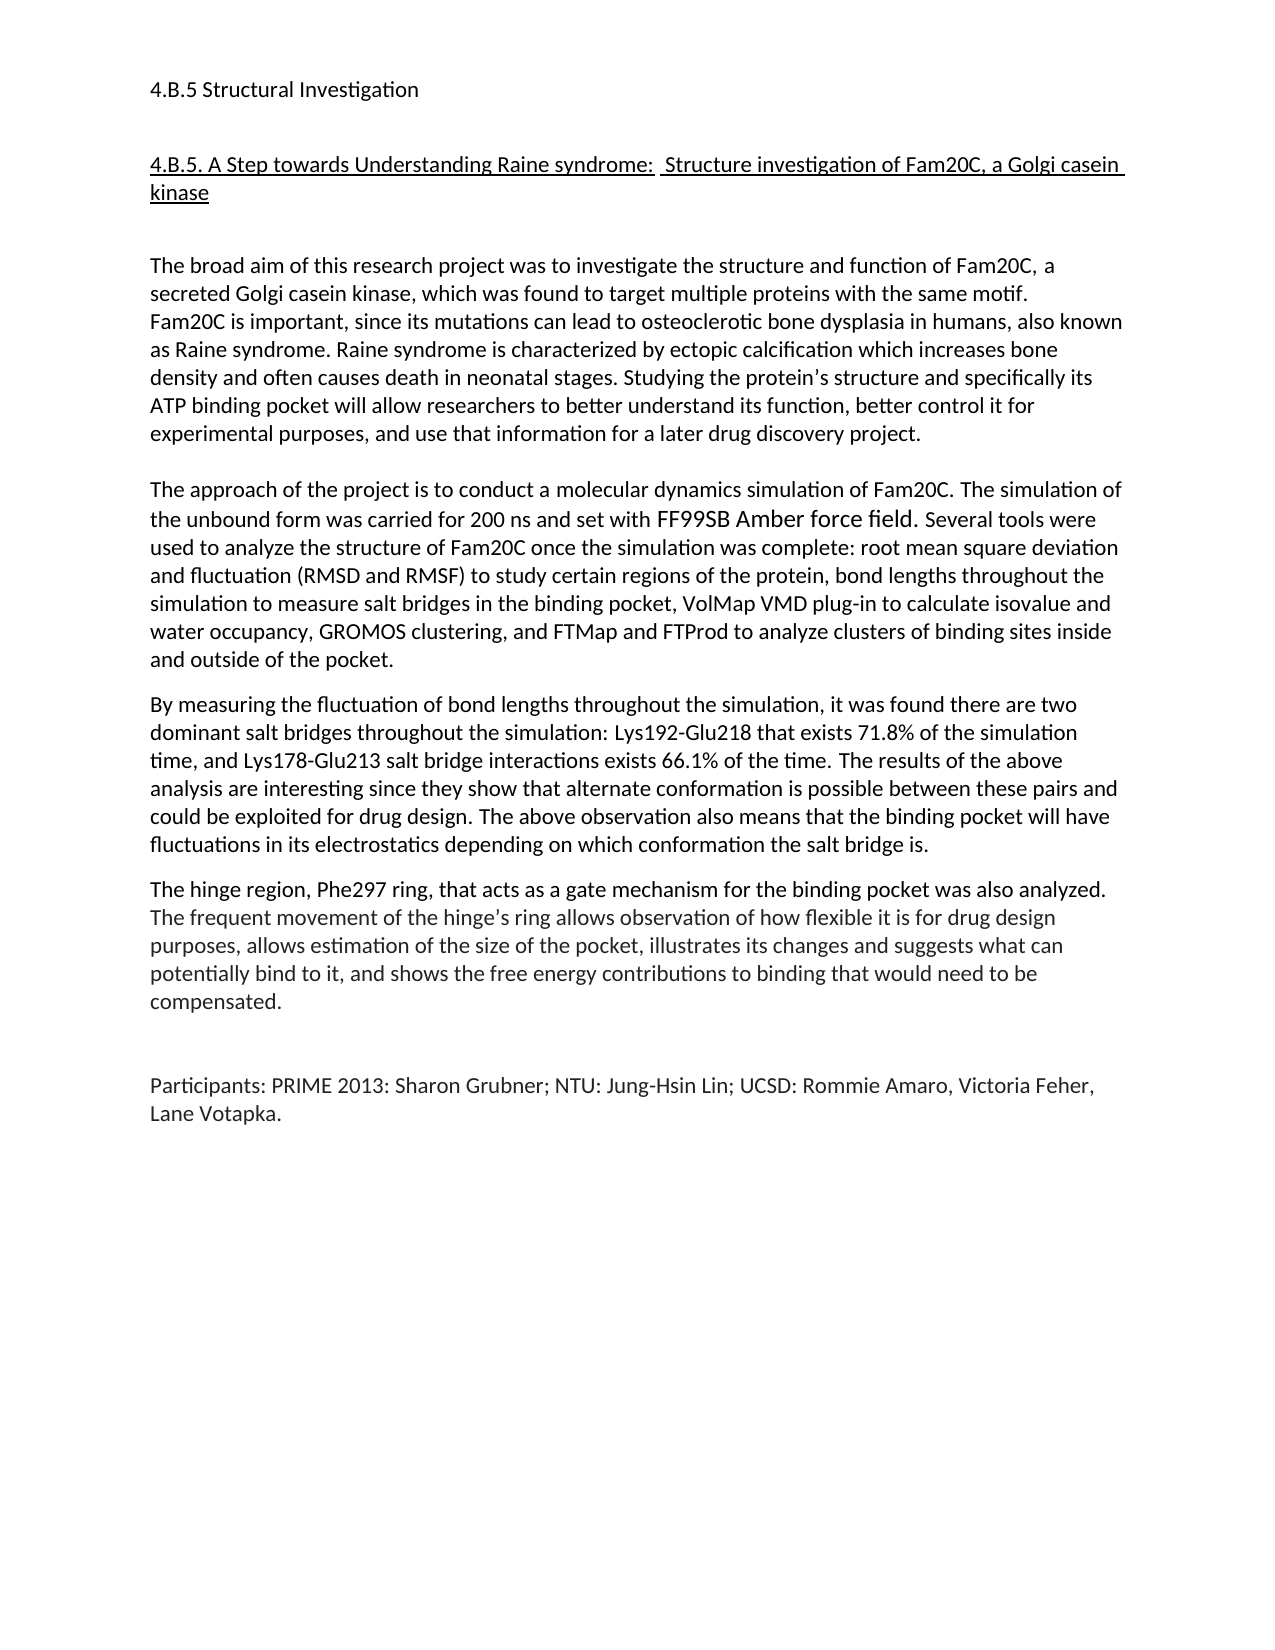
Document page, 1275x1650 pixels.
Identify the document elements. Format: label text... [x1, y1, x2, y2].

text The hinge region, Phe297 ring, that acts as a gate mechanism for the binding pocket was also analyzed. [150, 875, 1125, 903]
text The broad aim of this research project was to investigate the structure and function of Fam20C, a secreted Golgi casein kinase, which was found to target multiple proteins with the same motif. [150, 251, 1125, 307]
text By measuring the fluctuation of bond lengths throughout the simulation, it was found there are two dominant salt bridges throughout the simulation: Lys192-Glu218 that exists 71.8% of the simulation time, and Lys178-Glu213 salt bridge interactions exists 66.1% of the time. The results of the above analysis are interesting since they show that alternate conformation is possible between these pairs and could be exploited for drug design. The above observation also means that the binding pocket will have fluctuations in its electrostatics depending on which conformation the salt bridge is. [150, 690, 1125, 858]
text Fam20C is important, since its mutations can lead to osteoclerotic bone dysplasia in humans, also known as Raine syndrome. Raine syndrome is characterized by ectopic calcification which increases bone density and often causes death in neonatal stages. Studying the protein’s structure and specifically its ATP binding pocket will allow researchers to better understand its function, better control it for experimental purposes, and use that information for a later drug discovery project. [150, 307, 1125, 447]
text The approach of the project is to conduct a molecular dynamics simulation of Fam20C. The simulation of the unbound form was carried for 200 ns and set with FF99SB Amber force field. Several tools were used to analyze the structure of Fam20C once the simulation was complete: root mean square deviation and fluctuation (RMSD and RMSF) to study certain regions of the protein, bond lengths throughout the simulation to measure salt bridges in the binding pocket, VolMap VMD plug-in to calculate isovalue and water occupancy, GROMOS clustering, and FTMap and FTProd to analyze clusters of binding sites inside and outside of the pocket. [150, 475, 1125, 673]
text 4.B.5. A Step towards Understanding Raine syndrome: Structure investigation of Fam20C, a Golgi casein kinase [150, 150, 1125, 206]
text Participants: PRIME 2013: Sharon Grubner; NTU: Jung-Hsin Lin; UCSD: Rommie Amaro, Victoria Feher, Lane Votapka. [150, 1071, 1125, 1127]
text The frequent movement of the hinge’s ring allows observation of how flexible it is for drug design purposes, allows estimation of the size of the pocket, illustrates its changes and suggests what can potentially bind to it, and shows the free energy contributions to binding that would need to be compensated. [150, 903, 1125, 1015]
